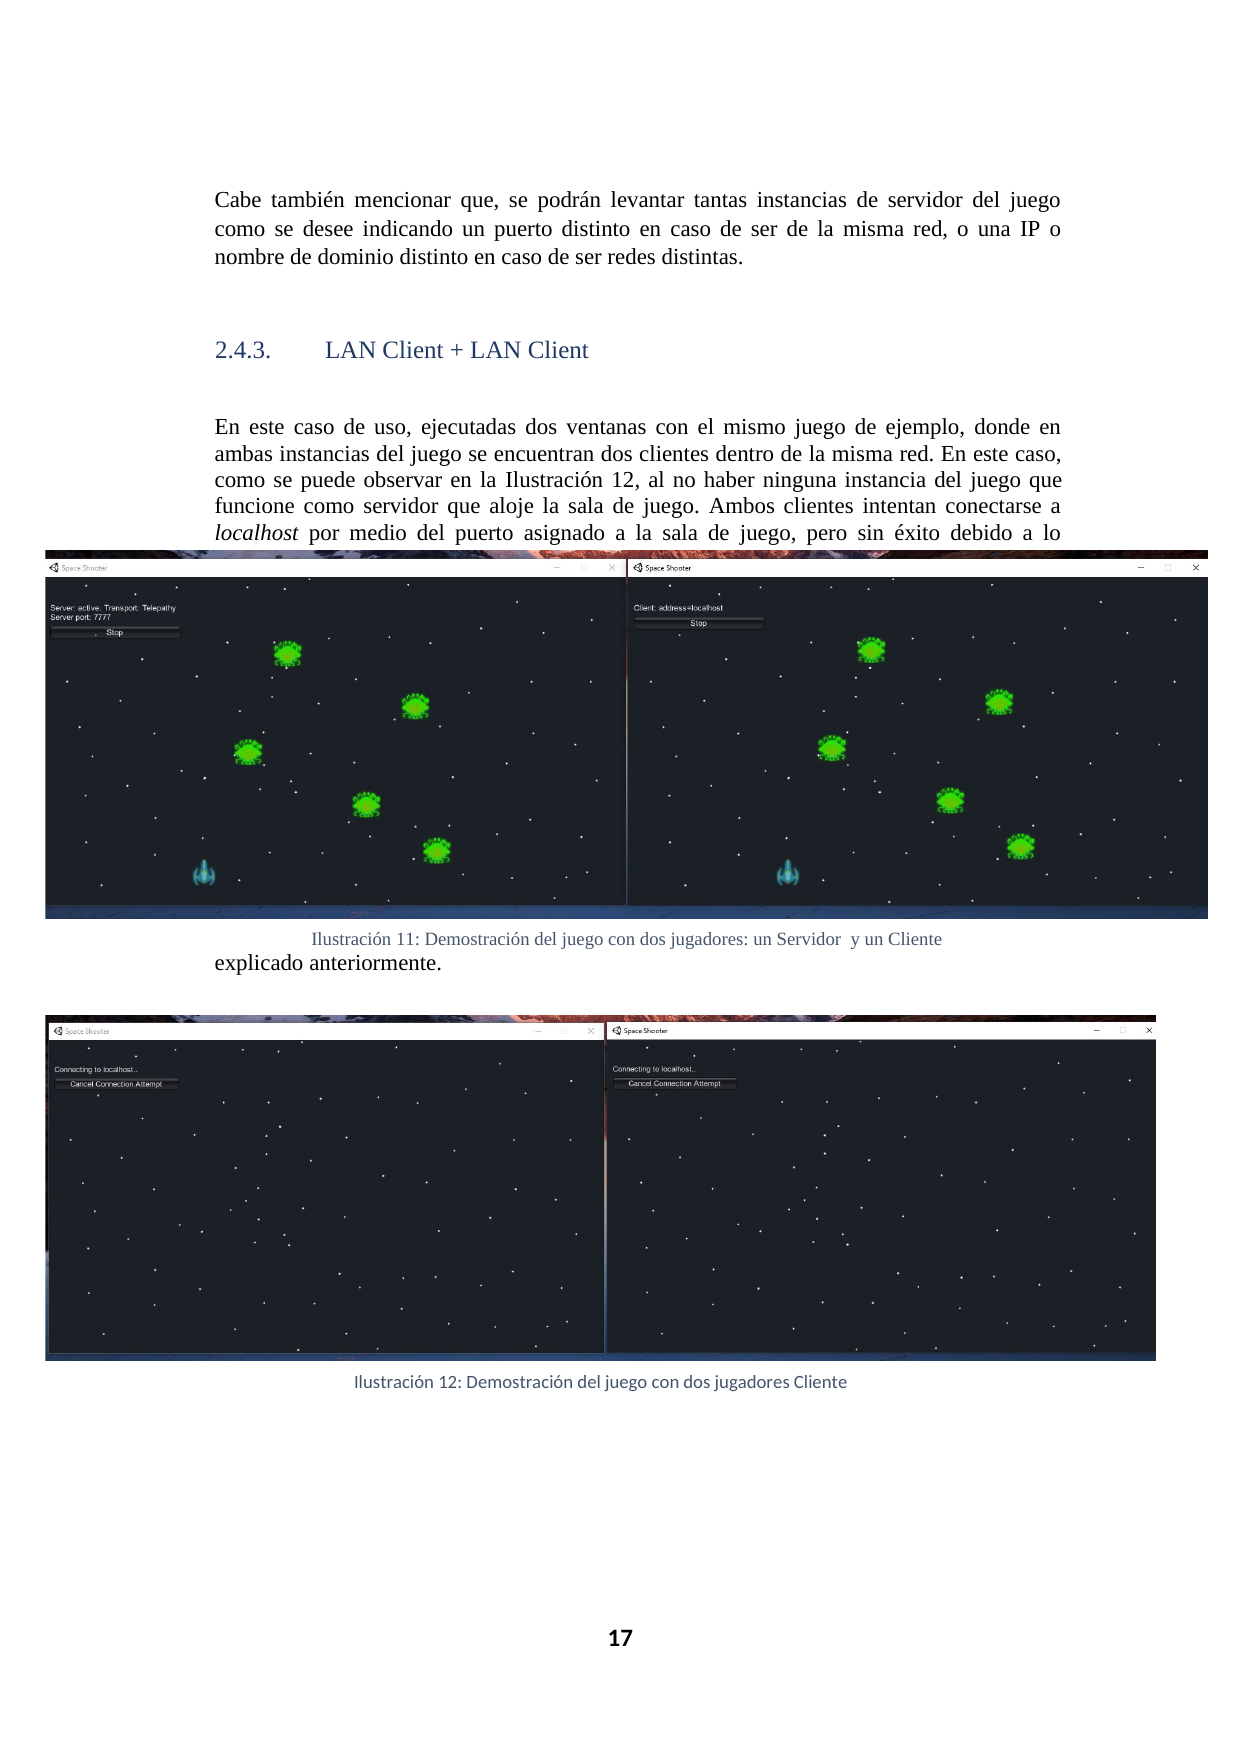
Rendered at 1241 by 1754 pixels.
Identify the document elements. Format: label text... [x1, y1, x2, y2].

text Cabe también mencionar que, se podrán levantar tantas instancias de servidor del juego como se desee indicando un puerto distinto en caso de ser de la misma red, o una IP o nombre de dominio distinto en caso de ser redes distintas. [214, 186, 1063, 270]
picture [45, 1015, 1156, 1361]
text En este caso de uso, ejecutadas dos ventanas con el mismo juego de ejemplo, donde en ambas instancias del juego se encuentran dos clientes dentro de la misma red. En este caso, como se puede observar en la Ilustración 12, al no haber ninguna instancia del juego que funcione como servidor que aloje la sala de juego. Ambos clientes intentan conectarse a localhost por medio del puerto asignado a la sala de juego, pero sin éxito debido a lo explicado anteriormente. [214, 413, 1063, 550]
picture [45, 550, 1208, 919]
subtitle LAN Client + LAN Client [215, 335, 1063, 364]
